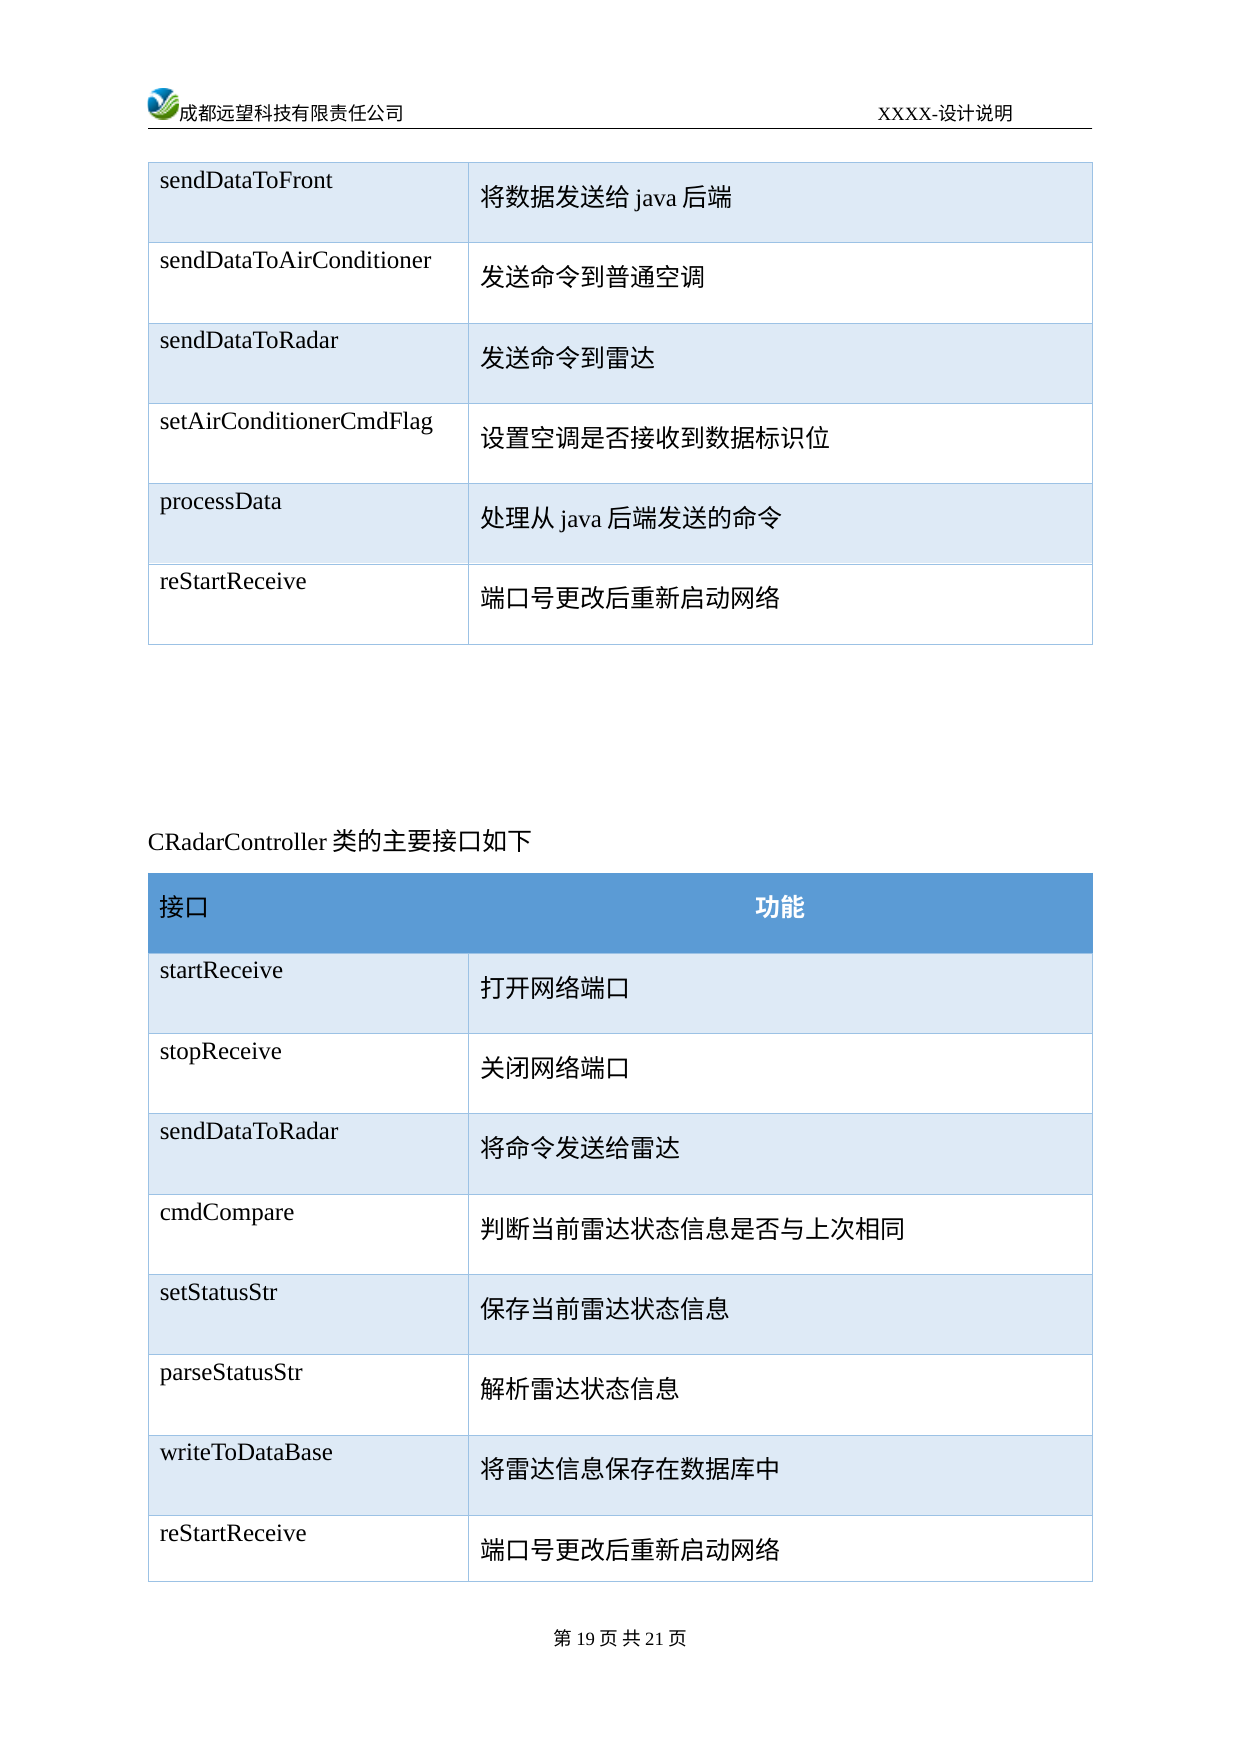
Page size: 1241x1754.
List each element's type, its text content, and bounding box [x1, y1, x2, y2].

table_cell 解析雷达状态信息 [469, 1355, 1092, 1434]
table_header 功能 [469, 874, 1092, 953]
text CRadarController类的主要接口如下 [148, 807, 1092, 872]
table_cell 发送命令到雷达 [469, 324, 1092, 403]
table_header 接口 [149, 874, 468, 953]
table_cell sendDataToRadar [149, 324, 468, 403]
table_cell startReceive [149, 954, 468, 1033]
table_cell reStartReceive [149, 1516, 468, 1581]
table_cell 设置空调是否接收到数据标识位 [469, 404, 1092, 483]
table_cell 保存当前雷达状态信息 [469, 1275, 1092, 1354]
table_cell 端口号更改后重新启动网络 [469, 565, 1092, 644]
table_cell setAirConditionerCmdFlag [149, 404, 468, 483]
table_cell 将数据发送给java后端 [469, 163, 1092, 242]
table_cell 打开网络端口 [469, 954, 1092, 1033]
table_cell cmdCompare [149, 1195, 468, 1274]
table_cell reStartReceive [149, 565, 468, 644]
table_cell setStatusStr [149, 1275, 468, 1354]
table_cell writeToDataBase [149, 1436, 468, 1515]
table_cell parseStatusStr [149, 1355, 468, 1434]
table_cell stopReceive [149, 1034, 468, 1113]
table_cell 将雷达信息保存在数据库中 [469, 1436, 1092, 1515]
table_cell 关闭网络端口 [469, 1034, 1092, 1113]
table_cell processData [149, 484, 468, 563]
table_cell sendDataToFront [149, 163, 468, 242]
table_cell 将命令发送给雷达 [469, 1114, 1092, 1194]
table_cell 处理从java后端发送的命令 [469, 484, 1092, 563]
table_cell 判断当前雷达状态信息是否与上次相同 [469, 1195, 1092, 1274]
table_cell sendDataToRadar [149, 1114, 468, 1194]
table_cell 端口号更改后重新启动网络 [469, 1516, 1092, 1581]
table_cell 发送命令到普通空调 [469, 243, 1092, 323]
table_cell sendDataToAirConditioner [149, 243, 468, 323]
picture [147, 88, 179, 120]
